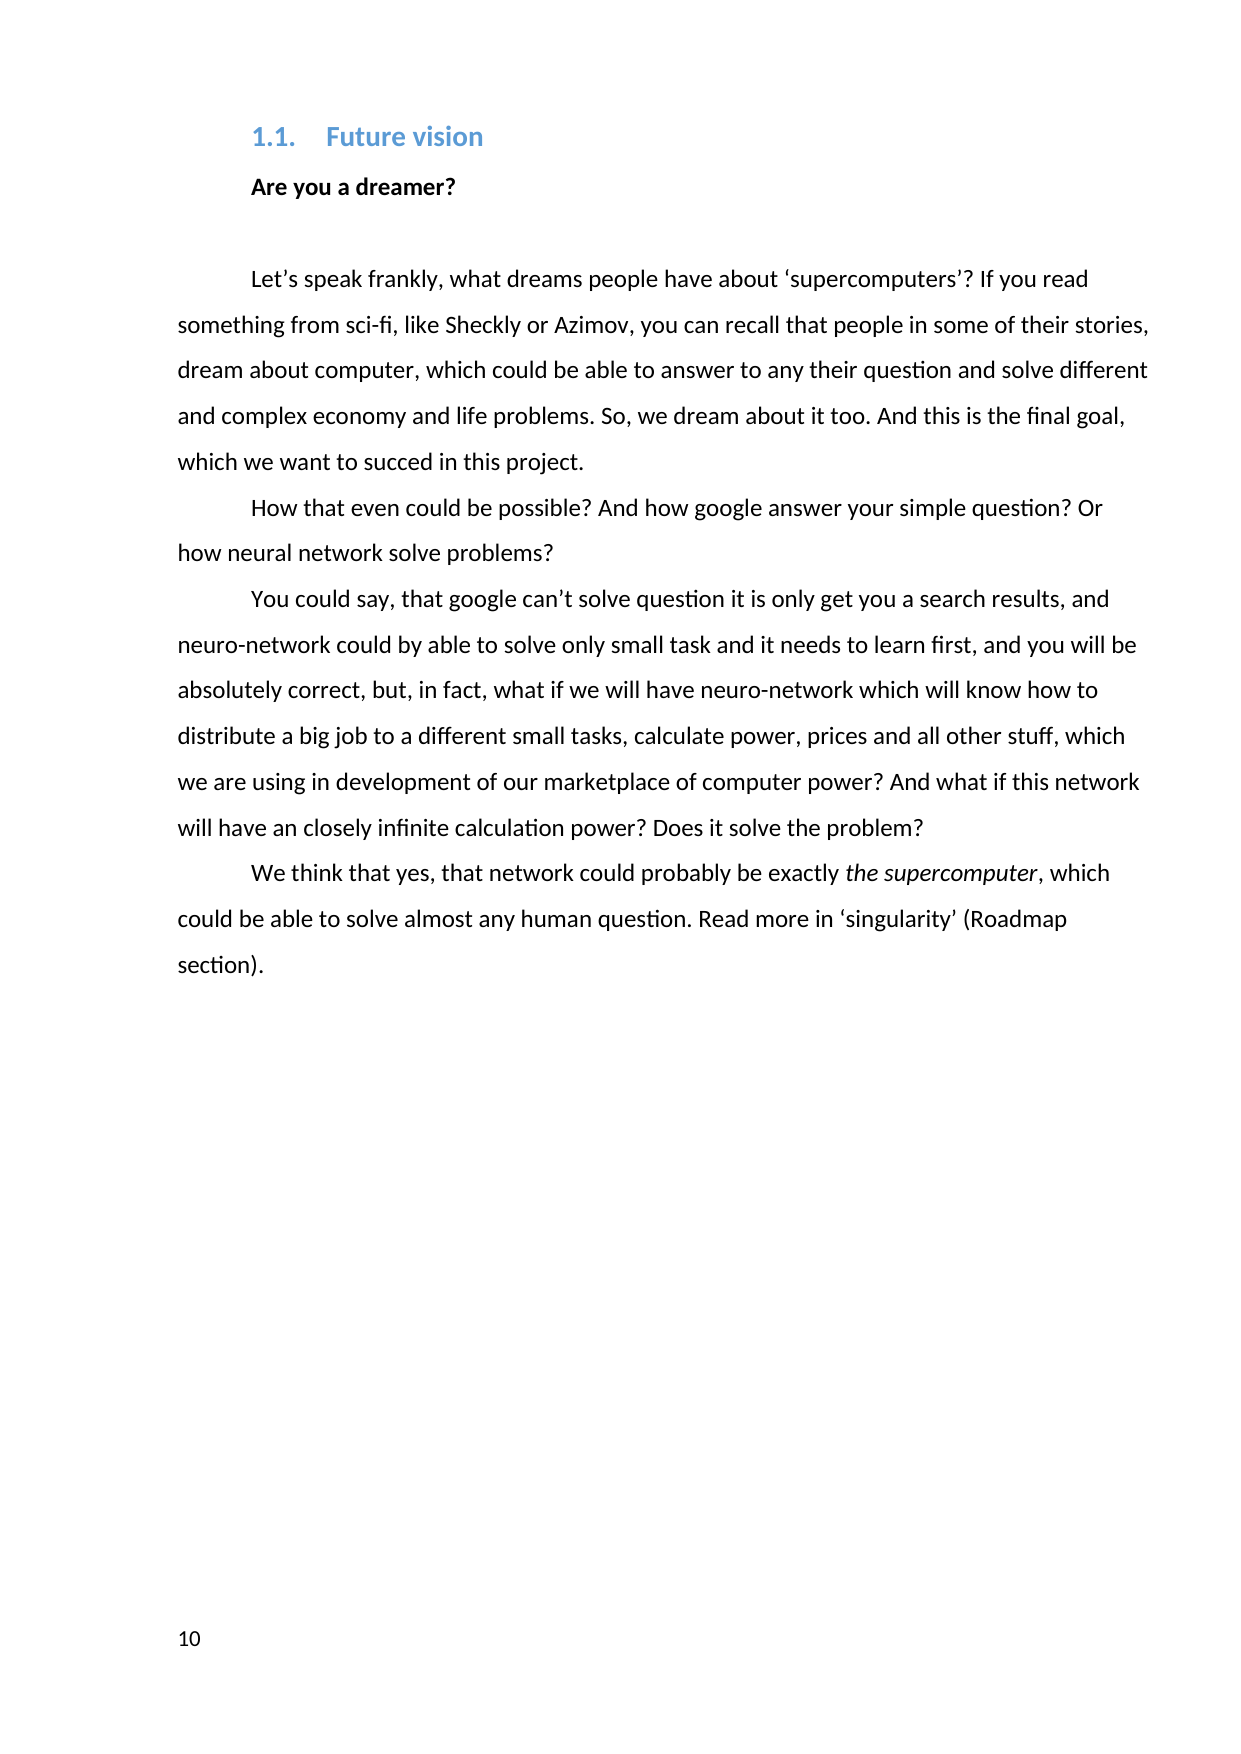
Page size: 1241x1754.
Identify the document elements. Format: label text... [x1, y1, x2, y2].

text You could say, that google can’t solve question it is only get you a search results, and neuro-network could by able to solve only small task and it needs to learn first, and you will be absolutely correct, but, in fact, what if we will have neuro-network which will know how to distribute a big job to a different small tasks, calculate power, prices and all other stuff, which we are using in development of our marketplace of computer power? And what if this network will have an closely infinite calculation power? Does it solve the problem? [177, 583, 1152, 842]
text Future vision [251, 118, 1152, 154]
text We think that yes, that network could probably be exactly the supercomputer, which could be able to solve almost any human question. Read more in ‘singularity’ (Roadmap section). [177, 857, 1152, 979]
text Are you a dreamer? [177, 172, 1152, 202]
text How that even could be possible? And how google answer your simple question? Or how neural network solve problems? [177, 492, 1152, 568]
text Let’s speak frankly, what dreams people have about ‘supercomputers’? If you read something from sci-fi, like Sheckly or Azimov, you can recall that people in some of their stories, dream about computer, which could be able to answer to any their question and solve different and complex economy and life problems. So, we dream about it too. And this is the final goal, which we want to succed in this project. [177, 263, 1152, 476]
